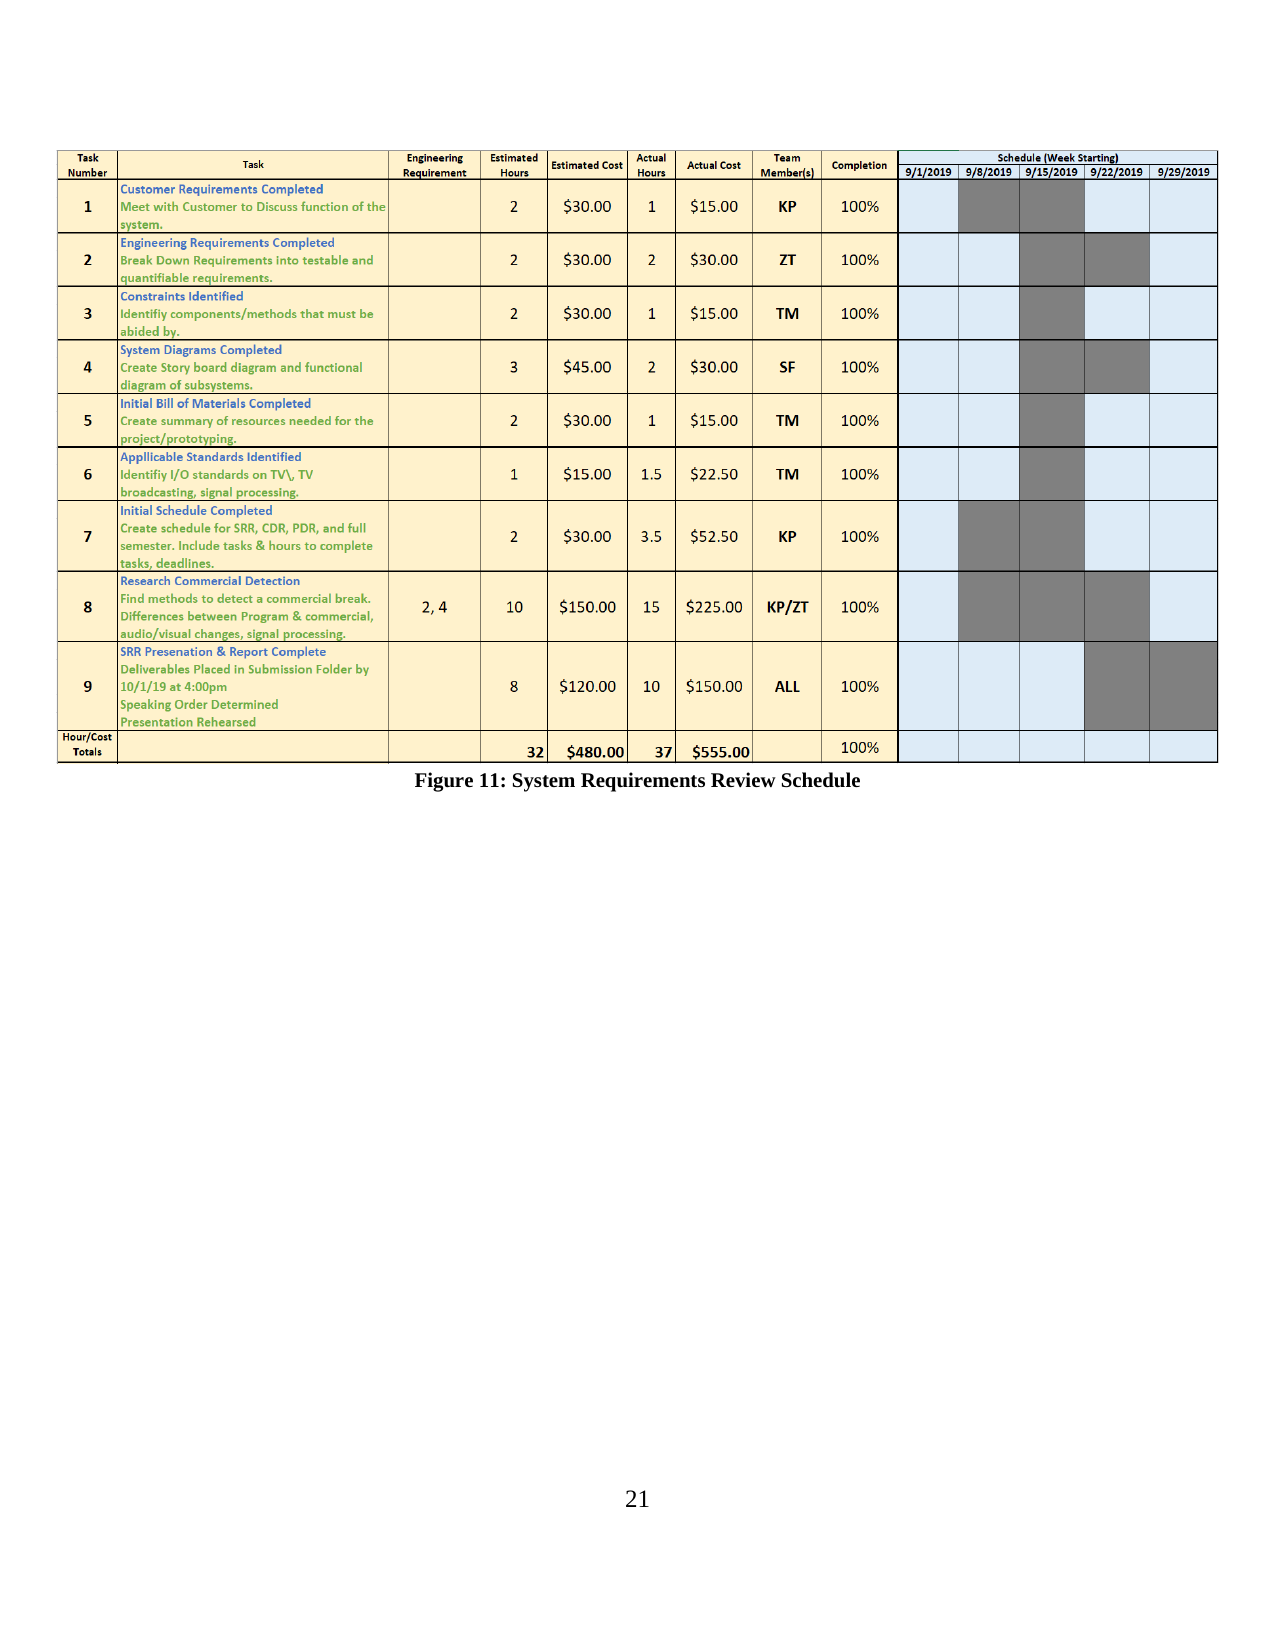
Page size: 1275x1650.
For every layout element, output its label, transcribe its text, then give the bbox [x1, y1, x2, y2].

picture [56, 150, 1219, 764]
text Figure 11: System Requirements Review Schedule [187, 764, 1087, 792]
